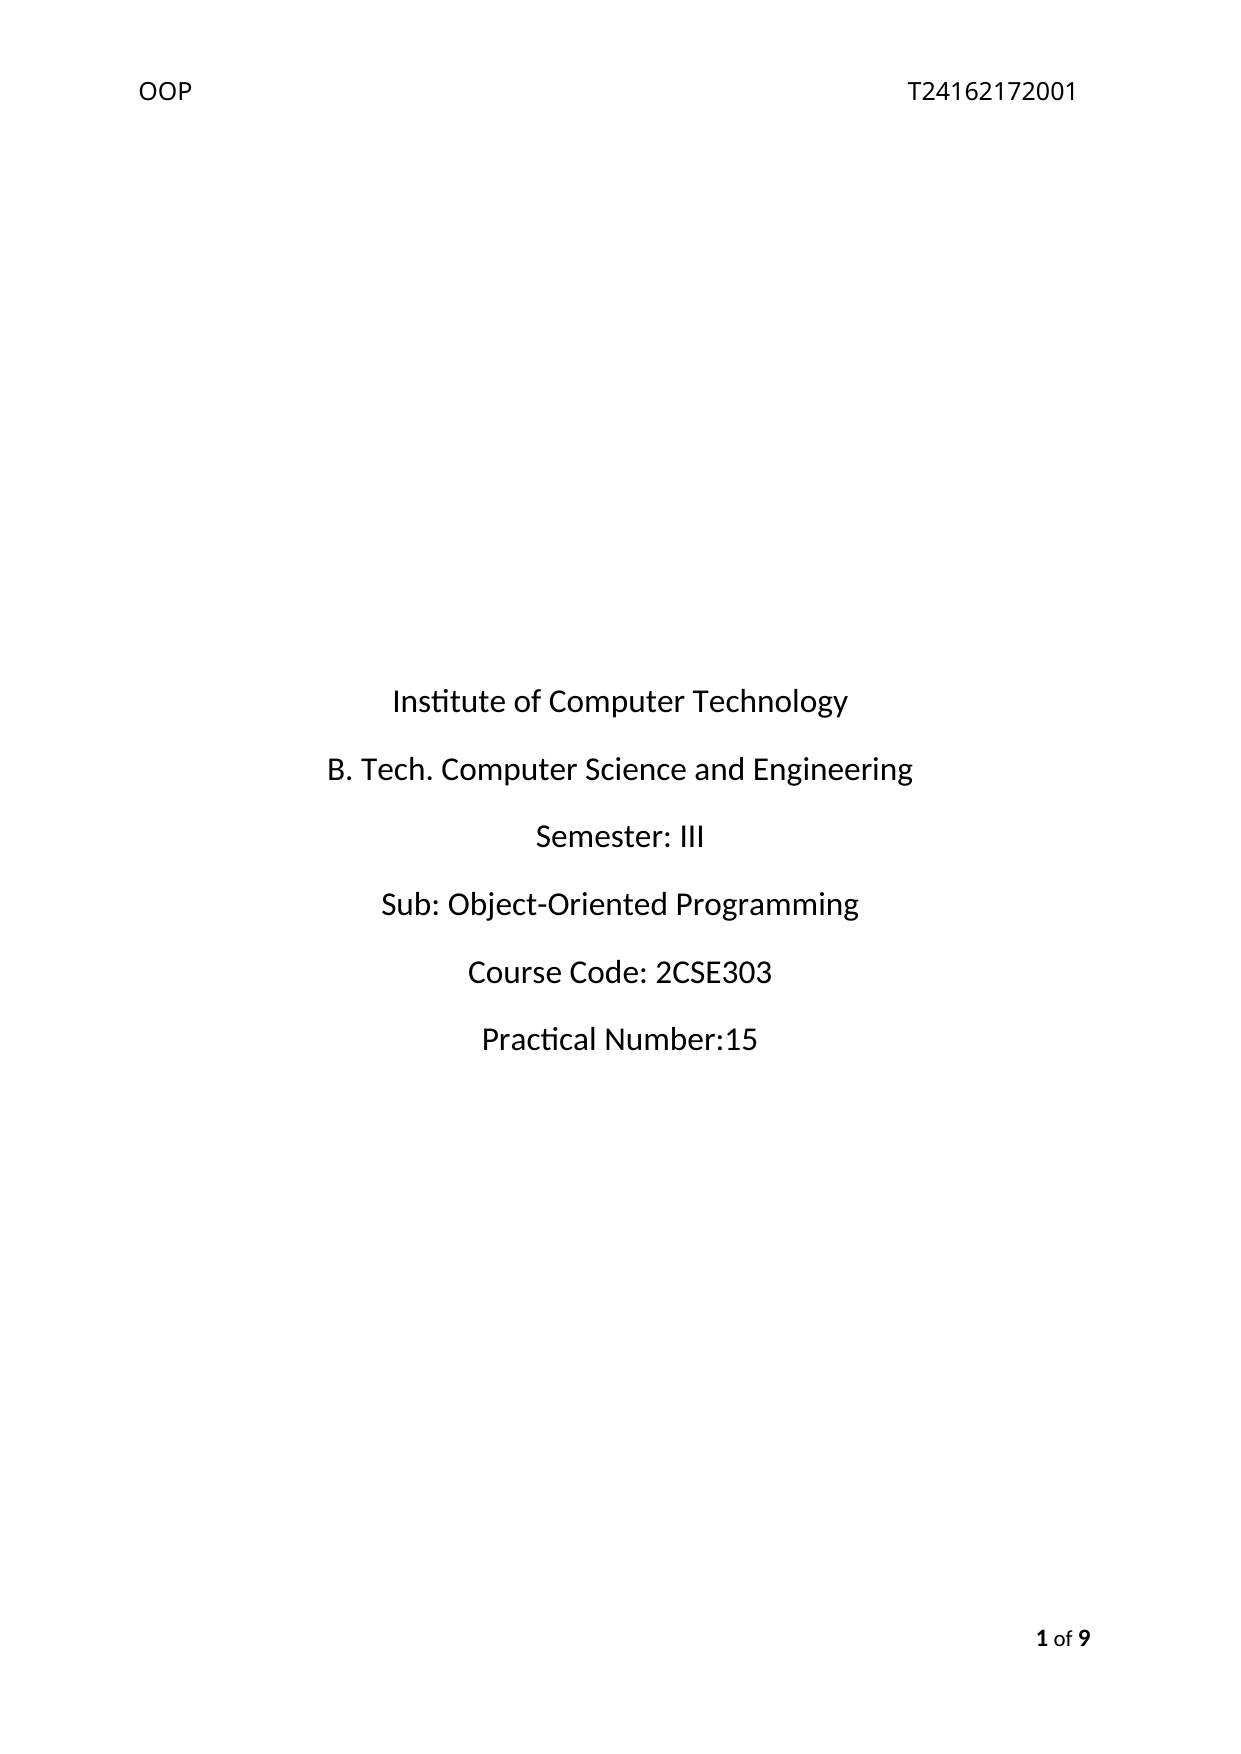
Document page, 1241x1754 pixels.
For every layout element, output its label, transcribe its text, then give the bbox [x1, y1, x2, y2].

text Course Code: 2CSE303 [150, 951, 1090, 991]
text Semester: III [150, 815, 1090, 856]
text Practical Number:15 [150, 1018, 1090, 1059]
text Sub: Object-Oriented Programming [150, 883, 1090, 924]
text Institute of Computer Technology [150, 680, 1090, 721]
text B. Tech. Computer Science and Engineering [150, 748, 1090, 788]
